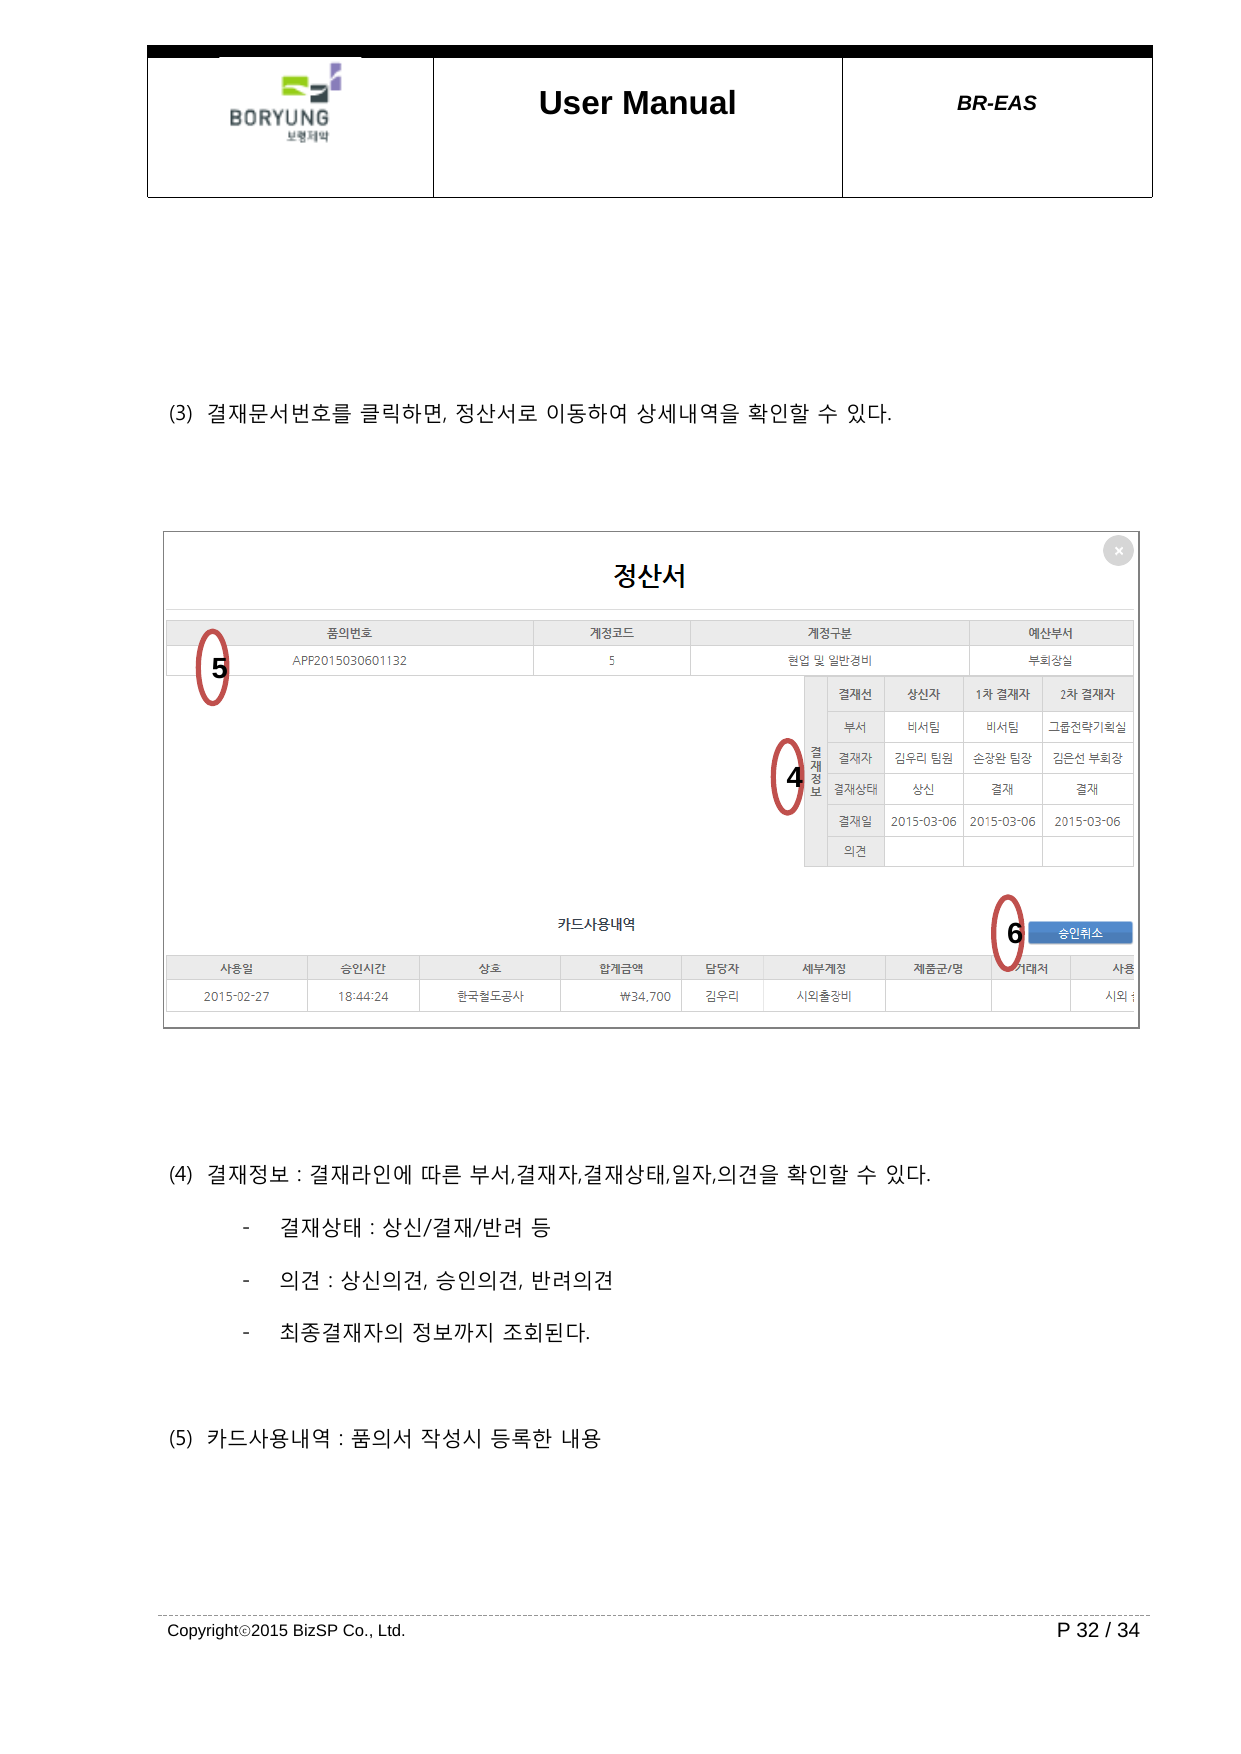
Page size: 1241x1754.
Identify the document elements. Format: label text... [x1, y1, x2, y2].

list 결재상태 : 상신/결재/반려 등 [242, 1212, 1140, 1239]
list 결재문서번호를 클릭하면, 정산서로 이동하여 상세내역을 확인할 수 있다. [169, 398, 1140, 426]
list 카드사용내역 : 품의서 작성시 등록한 내용 [169, 1422, 1140, 1450]
picture [164, 532, 1138, 1027]
picture [219, 57, 362, 148]
list 최종결재자의 정보까지 조회된다. [242, 1317, 1140, 1345]
list 결재정보 : 결재라인에 따른 부서,결재자,결재상태,일자,의견을 확인할 수 있다. [169, 1159, 1140, 1187]
list 의견 : 상신의견, 승인의견, 반려의견 [242, 1264, 1140, 1292]
